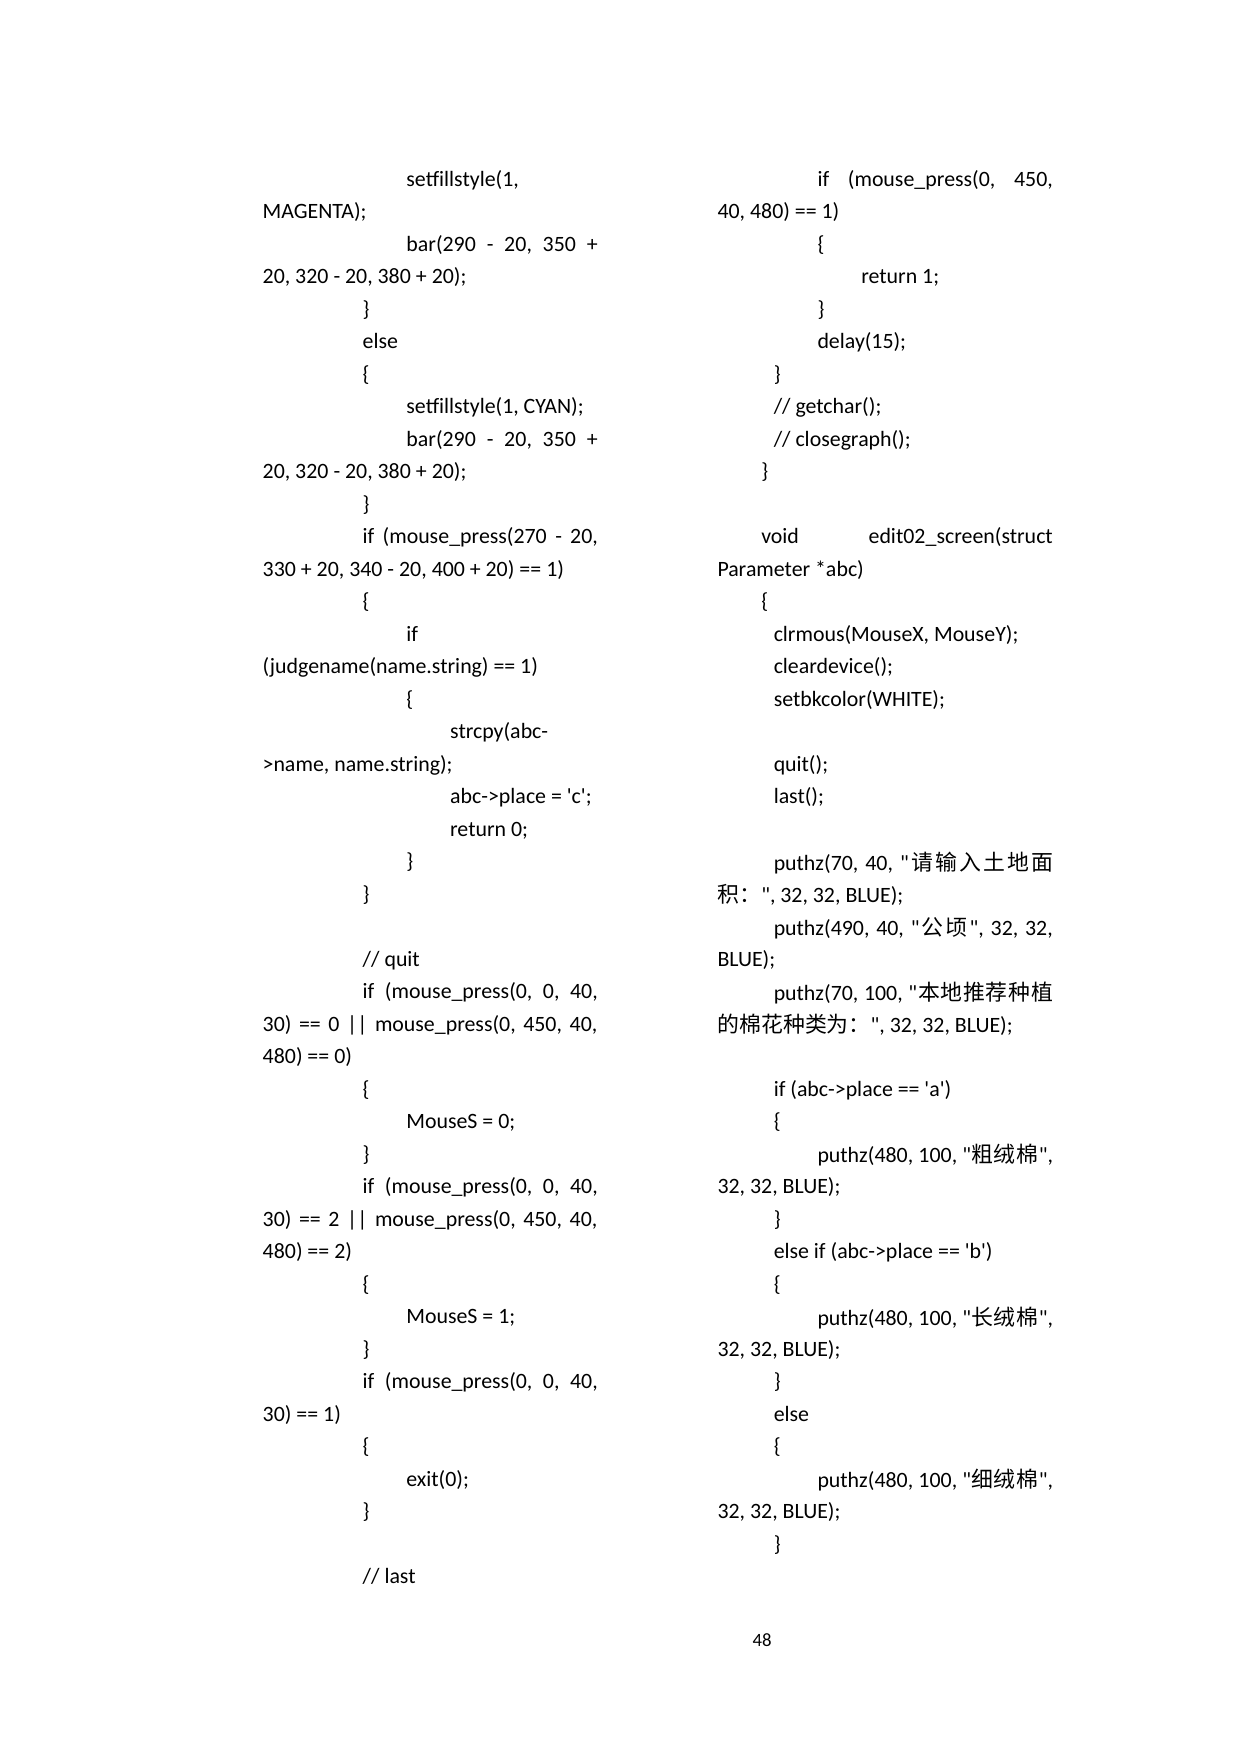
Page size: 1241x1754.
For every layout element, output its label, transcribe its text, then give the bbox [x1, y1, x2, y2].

list puthz(70, 40, "请输入土地面积：", 32, 32, BLUE); [717, 844, 1053, 909]
list bar(290 - 20, 350 + 20, 320 - 20, 380 + 20); [262, 422, 598, 487]
list { [717, 227, 1053, 259]
list { [717, 1104, 1053, 1137]
list if (abc->place == 'a') [717, 1072, 1053, 1104]
list if (mouse_press(0, 450, 40, 480) == 1) [717, 162, 1053, 227]
list } [717, 454, 1053, 487]
list } [262, 844, 598, 877]
list if (mouse_press(0, 0, 40, 30) == 1) [262, 1364, 598, 1429]
list } [262, 877, 598, 909]
list puthz(490, 40, "公顷", 32, 32, BLUE); [717, 909, 1053, 974]
list exit(0); [262, 1462, 598, 1494]
list // getchar(); [717, 389, 1053, 422]
list last(); [717, 779, 1053, 812]
list } [717, 1364, 1053, 1397]
list return 1; [717, 259, 1053, 292]
list { [262, 682, 598, 714]
list } [262, 1137, 598, 1169]
list setfillstyle(1, CYAN); [262, 389, 598, 422]
list puthz(480, 100, "细绒棉", 32, 32, BLUE); [717, 1462, 1053, 1527]
list else if (abc->place == 'b') [717, 1234, 1053, 1267]
list puthz(70, 100, "本地推荐种植的棉花种类为：", 32, 32, BLUE); [717, 974, 1053, 1039]
list clrmous(MouseX, MouseY); [717, 617, 1053, 649]
list } [262, 1494, 598, 1527]
list quit(); [717, 747, 1053, 779]
list puthz(480, 100, "粗绒棉", 32, 32, BLUE); [717, 1137, 1053, 1202]
list if (mouse_press(270 - 20, 330 + 20, 340 - 20, 400 + 20) == 1) [262, 519, 598, 584]
list puthz(480, 100, "长绒棉", 32, 32, BLUE); [717, 1299, 1053, 1364]
list if (mouse_press(0, 0, 40, 30) == 2 || mouse_press(0, 450, 40, 480) == 2) [262, 1169, 598, 1267]
list cleardevice(); [717, 649, 1053, 682]
list } [717, 1202, 1053, 1234]
list else [262, 324, 598, 357]
list setfillstyle(1, MAGENTA); [262, 162, 598, 227]
list if (judgename(name.string) == 1) [262, 617, 598, 682]
list abc->place = 'c'; [262, 779, 598, 812]
list { [262, 357, 598, 389]
list } [717, 292, 1053, 324]
list MouseS = 1; [262, 1299, 598, 1332]
list else [717, 1397, 1053, 1429]
list // quit [262, 942, 598, 974]
list setbkcolor(WHITE); [717, 682, 1053, 714]
list } [262, 292, 598, 324]
list { [262, 1072, 598, 1104]
list } [717, 357, 1053, 389]
list return 0; [262, 812, 598, 844]
list } [262, 1332, 598, 1364]
list // closegraph(); [717, 422, 1053, 454]
list { [717, 1429, 1053, 1462]
list } [262, 487, 598, 519]
list strcpy(abc->name, name.string); [262, 714, 598, 779]
list { [262, 1429, 598, 1462]
list { [717, 584, 1053, 617]
list bar(290 - 20, 350 + 20, 320 - 20, 380 + 20); [262, 227, 598, 292]
list delay(15); [717, 324, 1053, 357]
list if (mouse_press(0, 0, 40, 30) == 0 || mouse_press(0, 450, 40, 480) == 0) [262, 974, 598, 1072]
list { [262, 584, 598, 617]
list // last [262, 1559, 598, 1592]
list { [262, 1267, 598, 1299]
list MouseS = 0; [262, 1104, 598, 1137]
list } [717, 1527, 1053, 1559]
list void edit02_screen(struct Parameter *abc) [717, 519, 1053, 584]
list { [717, 1267, 1053, 1299]
